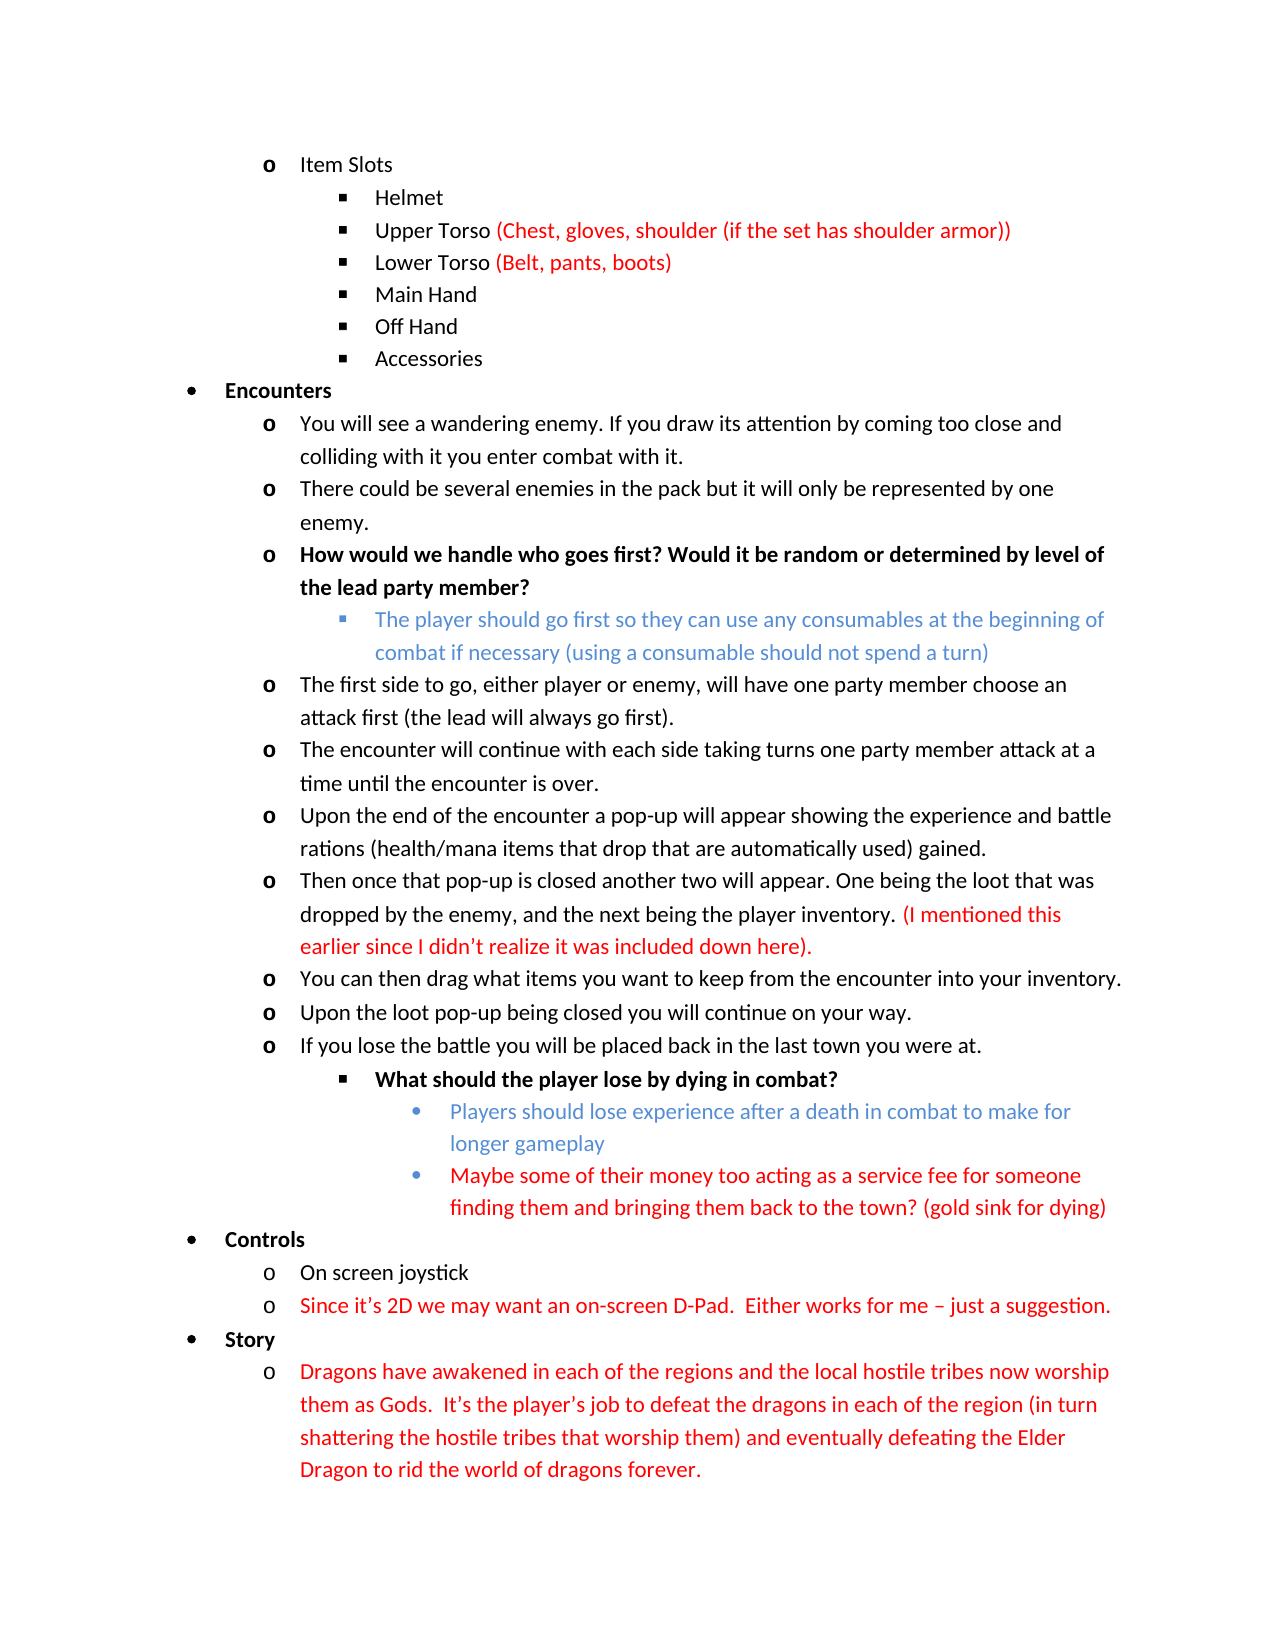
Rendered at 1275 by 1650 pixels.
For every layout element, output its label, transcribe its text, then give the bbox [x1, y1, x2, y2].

list Item Slots [262, 150, 1125, 179]
list How would we handle who goes first? Would it be random or determined by level of the lead party member? [262, 540, 1125, 601]
list The player should go first so they can use any consumables at the beginning of combat if necessary (using a consumable should not spend a turn) [337, 605, 1125, 666]
list Lower Torso (Belt, pants, boots) [337, 248, 1125, 276]
list Upon the end of the encounter a pop-up will appear showing the experience and battle rations (health/mana items that drop that are automatically used) gained. [262, 801, 1125, 862]
list What should the player lose by dying in combat? [337, 1065, 1125, 1093]
list Dragons have awakened in each of the regions and the local hostile tribes now worship them as Gods. It’s the player’s job to defeat the dragons in each of the region (in turn shattering the hostile tribes that worship them) and eventually defeating the Elder Dragon to rid the world of dragons forever. [262, 1357, 1125, 1483]
list Upon the loot pop-up being closed you will continue on your way. [262, 998, 1125, 1027]
list Accessories [337, 344, 1125, 372]
list If you lose the battle you will be placed back in the last town you were at. [262, 1031, 1125, 1060]
list Then once that pop-up is closed another two will appear. One being the loot that was dropped by the enemy, and the next being the player inventory. (I mentioned this earlier since I didn’t realize it was included down here). [262, 866, 1125, 960]
list You will see a wandering enemy. If you draw its attention by coming too close and colliding with it you enter combat with it. [262, 409, 1125, 470]
list Encounters [187, 377, 1125, 405]
list Maybe some of their money too acting as a service fee for someone finding them and bringing them back to the town? (gold sink for dying) [412, 1161, 1125, 1221]
list Since it’s 2D we may want an on-screen D-Pad. Either works for me – just a suggestion. [262, 1291, 1125, 1321]
list Upper Torso (Chest, gloves, shoulder (if the set has shoulder armor)) [337, 216, 1125, 244]
list The encounter will continue with each side taking turns one party member attack at a time until the encounter is over. [262, 735, 1125, 797]
list Off Hand [337, 312, 1125, 340]
list You can then drag what items you want to keep from the encounter into your inventory. [262, 964, 1125, 993]
list On screen joystick [262, 1258, 1125, 1287]
list The first side to go, either player or enemy, will have one party member choose an attack first (the lead will always go first). [262, 670, 1125, 731]
list There could be several enemies in the pack but it will only be represented by one enemy. [262, 474, 1125, 536]
list Players should lose experience after a death in combat to make for longer gameplay [412, 1097, 1125, 1157]
list Helmet [337, 183, 1125, 212]
list Controls [187, 1226, 1125, 1254]
list Story [187, 1325, 1125, 1353]
list Main Hand [337, 280, 1125, 308]
